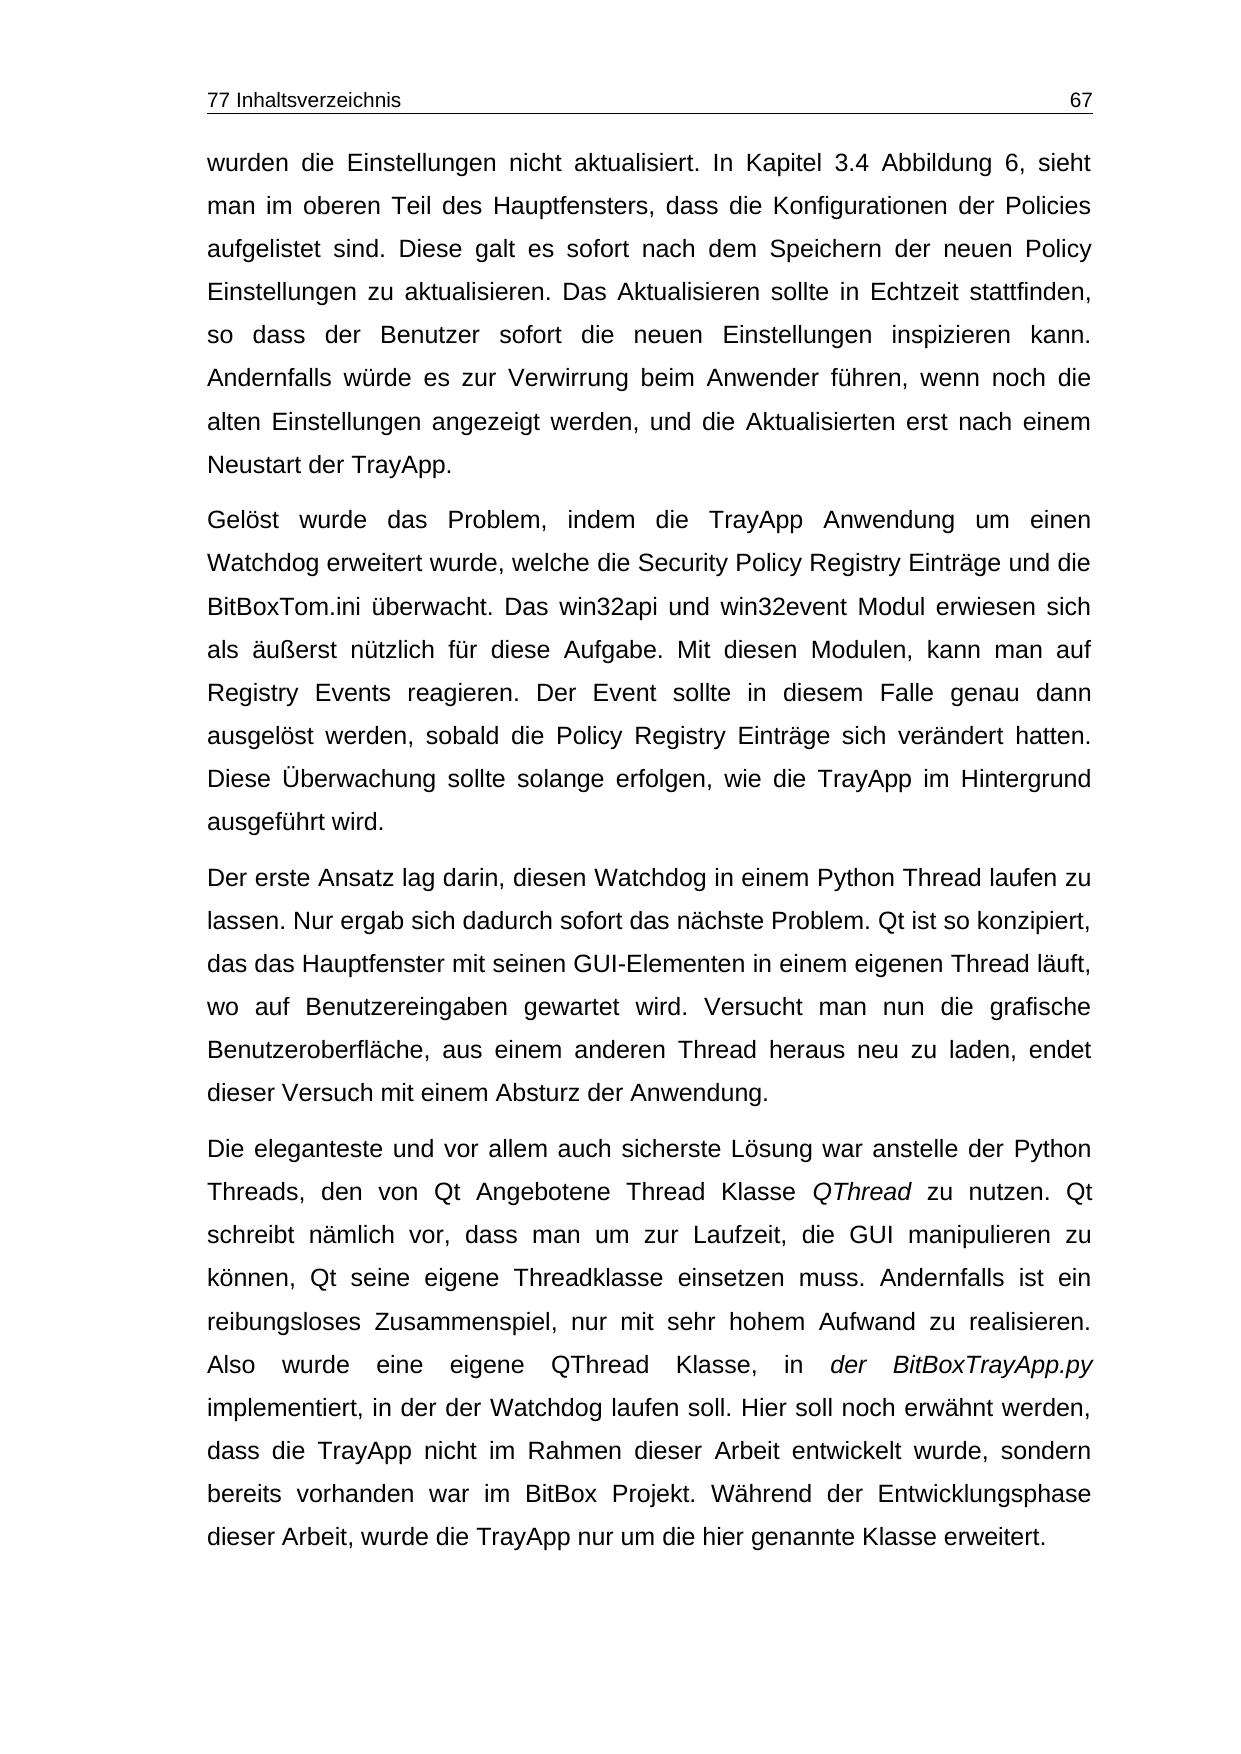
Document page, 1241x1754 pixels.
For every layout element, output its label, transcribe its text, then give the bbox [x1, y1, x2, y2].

text Der erste Ansatz lag darin, diesen Watchdog in einem Python Thread laufen zu lassen. Nur ergab sich dadurch sofort das nächste Problem. Qt ist so konzipiert, das das Hauptfenster mit seinen GUI-Elementen in einem eigenen Thread läuft, wo auf Benutzereingaben gewartet wird. Versucht man nun die grafische Benutzeroberfläche, aus einem anderen Thread heraus neu zu laden, endet dieser Versuch mit einem Absturz der Anwendung. [207, 863, 1093, 1107]
text Die eleganteste und vor allem auch sicherste Lösung war anstelle der Python Threads, den von Qt Angebotene Thread Klasse QThread zu nutzen. Qt schreibt nämlich vor, dass man um zur Laufzeit, die GUI manipulieren zu können, Qt seine eigene Threadklasse einsetzen muss. Andernfalls ist ein reibungsloses Zusammenspiel, nur mit sehr hohem Aufwand zu realisieren. Also wurde eine eigene QThread Klasse, in der BitBoxTrayApp.py implementiert, in der der Watchdog laufen soll. Hier soll noch erwähnt werden, dass die TrayApp nicht im Rahmen dieser Arbeit entwickelt wurde, sondern bereits vorhanden war im BitBox Projekt. Während der Entwicklungsphase dieser Arbeit, wurde die TrayApp nur um die hier genannte Klasse erweitert. [207, 1134, 1093, 1551]
text Gelöst wurde das Problem, indem die TrayApp Anwendung um einen Watchdog erweitert wurde, welche die Security Policy Registry Einträge und die BitBoxTom.ini überwacht. Das win32api und win32event Modul erwiesen sich als äußerst nützlich für diese Aufgabe. Mit diesen Modulen, kann man auf Registry Events reagieren. Der Event sollte in diesem Falle genau dann ausgelöst werden, sobald die Policy Registry Einträge sich verändert hatten. Diese Überwachung sollte solange erfolgen, wie die TrayApp im Hintergrund ausgeführt wird. [207, 505, 1093, 836]
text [207, 148, 1093, 478]
